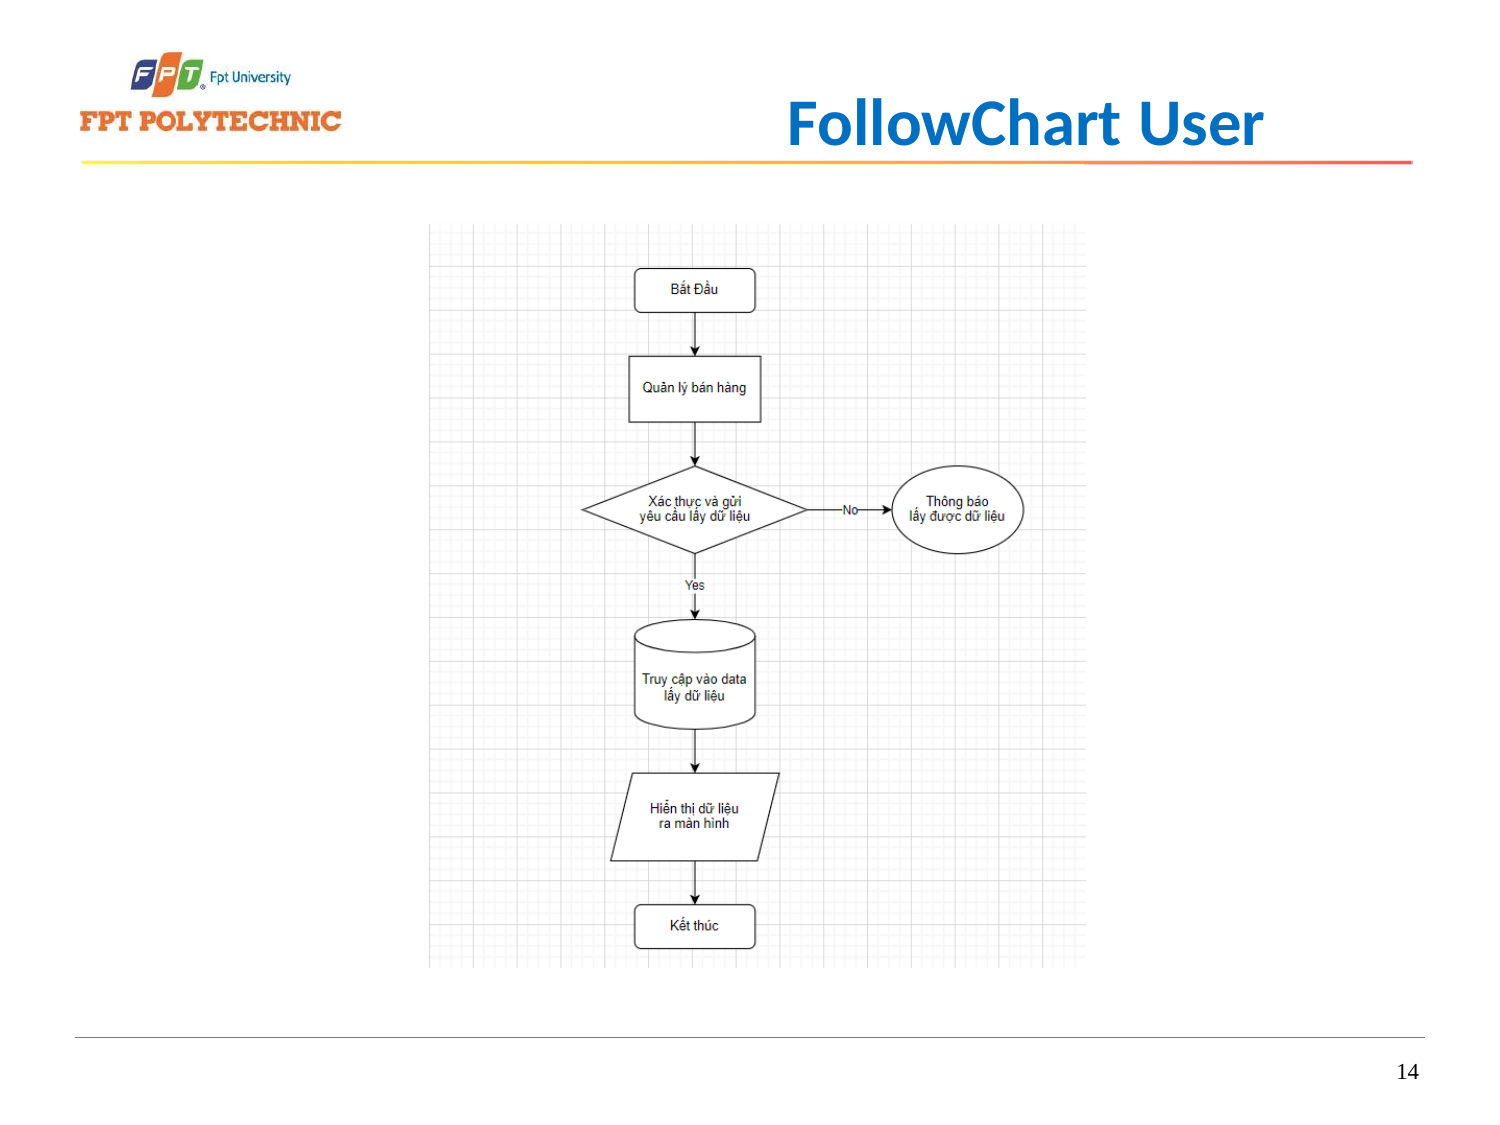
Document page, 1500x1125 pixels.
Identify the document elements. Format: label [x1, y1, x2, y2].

picture [428, 223, 1086, 968]
picture [37, 37, 1413, 166]
